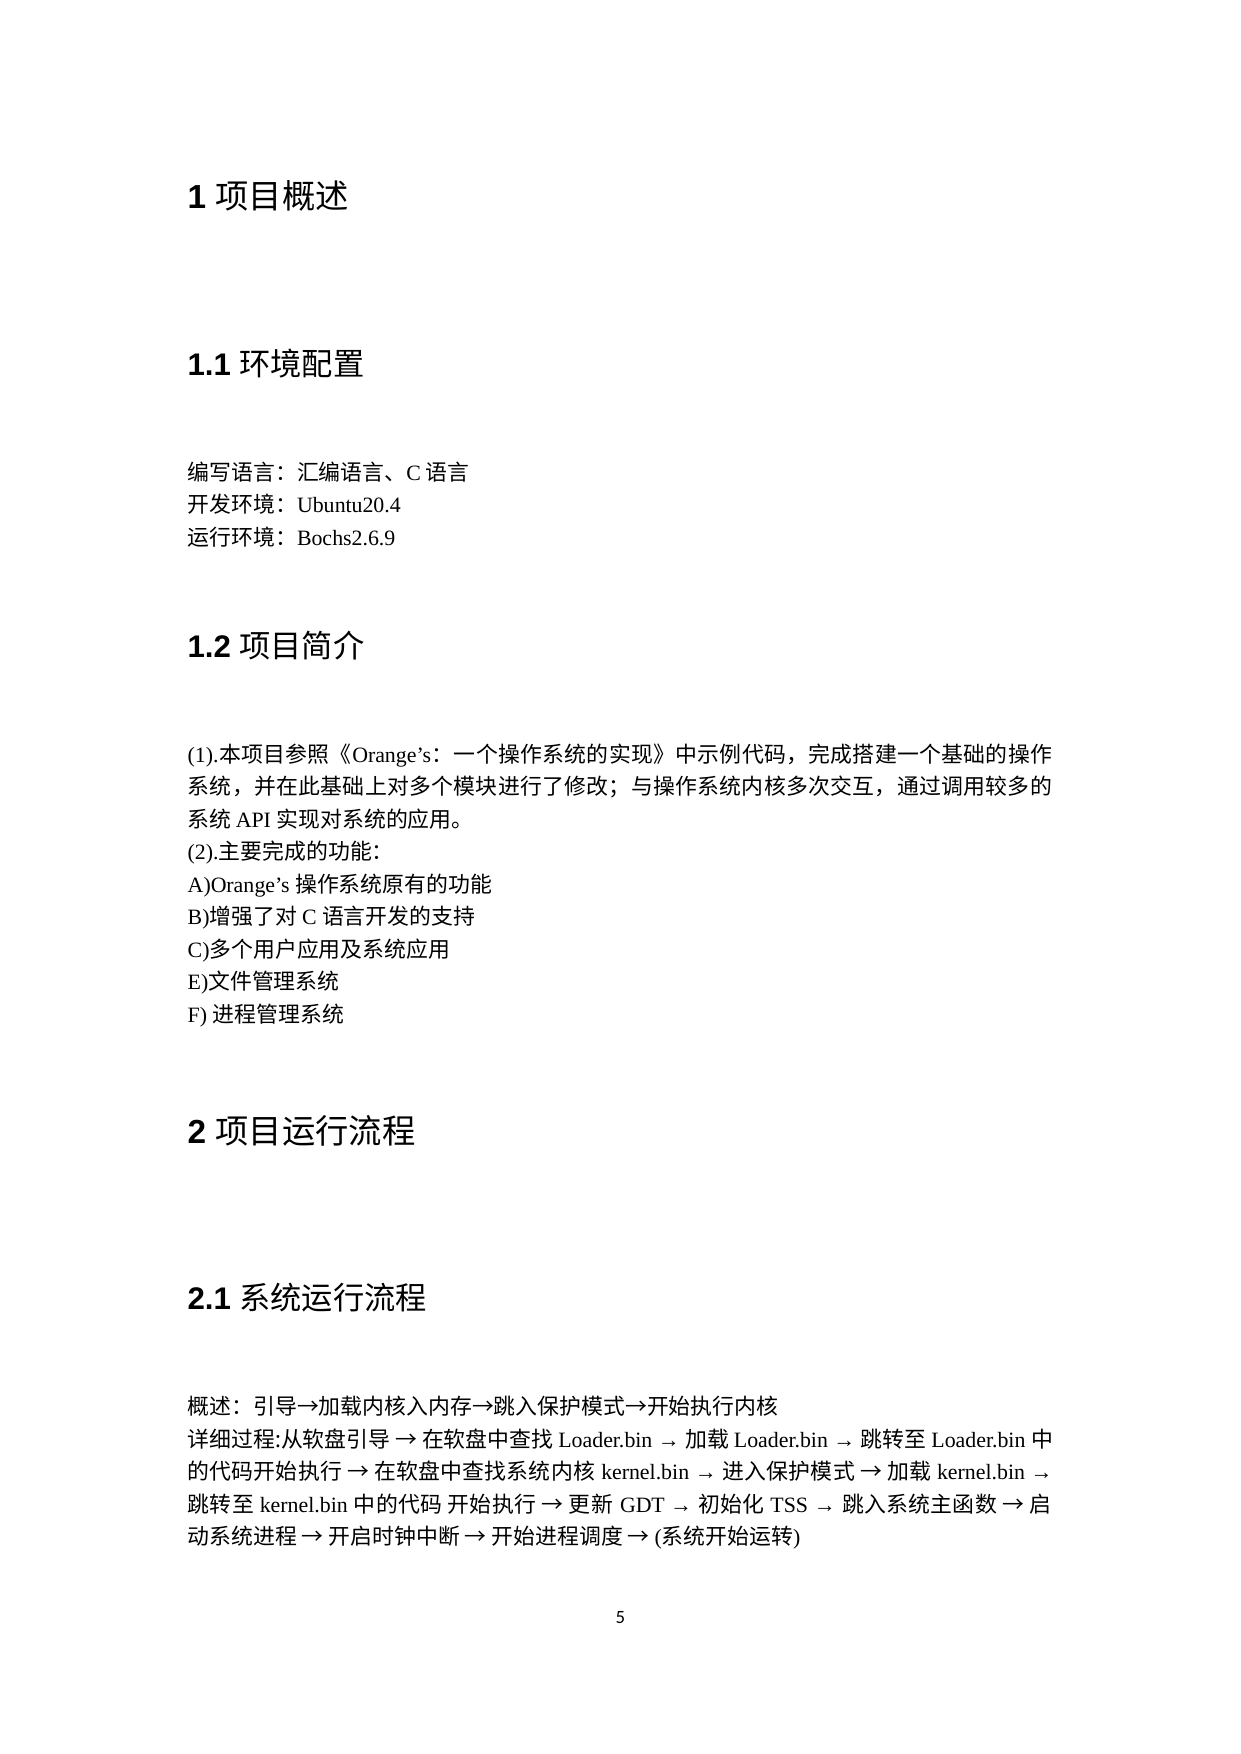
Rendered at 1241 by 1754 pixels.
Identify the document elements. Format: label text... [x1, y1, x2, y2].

text B)增强了对 C 语言开发的支持 [187, 899, 1053, 931]
subtitle 1 项目概述 [187, 162, 1053, 227]
text (1).本项目参照《Orange’s：一个操作系统的实现》中示例代码，完成搭建一个基础的操作系统，并在此基础上对多个模块进行了修改；与操作系统内核多次交互，通过调用较多的系统API 实现对系统的应用。 [187, 736, 1053, 834]
text 概述：引导→加载内核入内存→跳入保护模式→开始执行内核 [187, 1389, 1053, 1421]
text A)Orange’s 操作系统原有的功能 [187, 866, 1053, 899]
text 编写语言：汇编语言、C语言 [187, 454, 1053, 487]
subtitle 2.1 系统运行流程 [187, 1264, 1053, 1329]
text C)多个用户应用及系统应用 [187, 931, 1053, 964]
text (2).主要完成的功能： [187, 834, 1053, 866]
subtitle 2 项目运行流程 [187, 1097, 1053, 1162]
text E)文件管理系统 [187, 964, 1053, 996]
subtitle 1.1 环境配置 [187, 329, 1053, 394]
subtitle 1.2 项目简介 [187, 611, 1053, 676]
text 详细过程:从软盘引导 → 在软盘中查找 Loader.bin → 加载 Loader.bin → 跳转至 Loader.bin 中的代码开始执行 → 在软盘中查找系统内核 kernel.bin → 进入保护模式 → 加载 kernel.bin → 跳转至 kernel.bin 中的代码 开始执行 → 更新 GDT → 初始化 TSS → 跳入系统主函数 → 启动系统进程 → 开启时钟中断 → 开始进程调度 → (系统开始运转) [187, 1421, 1053, 1551]
text 运行环境：Bochs2.6.9 [187, 519, 1053, 552]
text 开发环境：Ubuntu20.4 [187, 487, 1053, 519]
text F) 进程管理系统 [187, 996, 1053, 1029]
